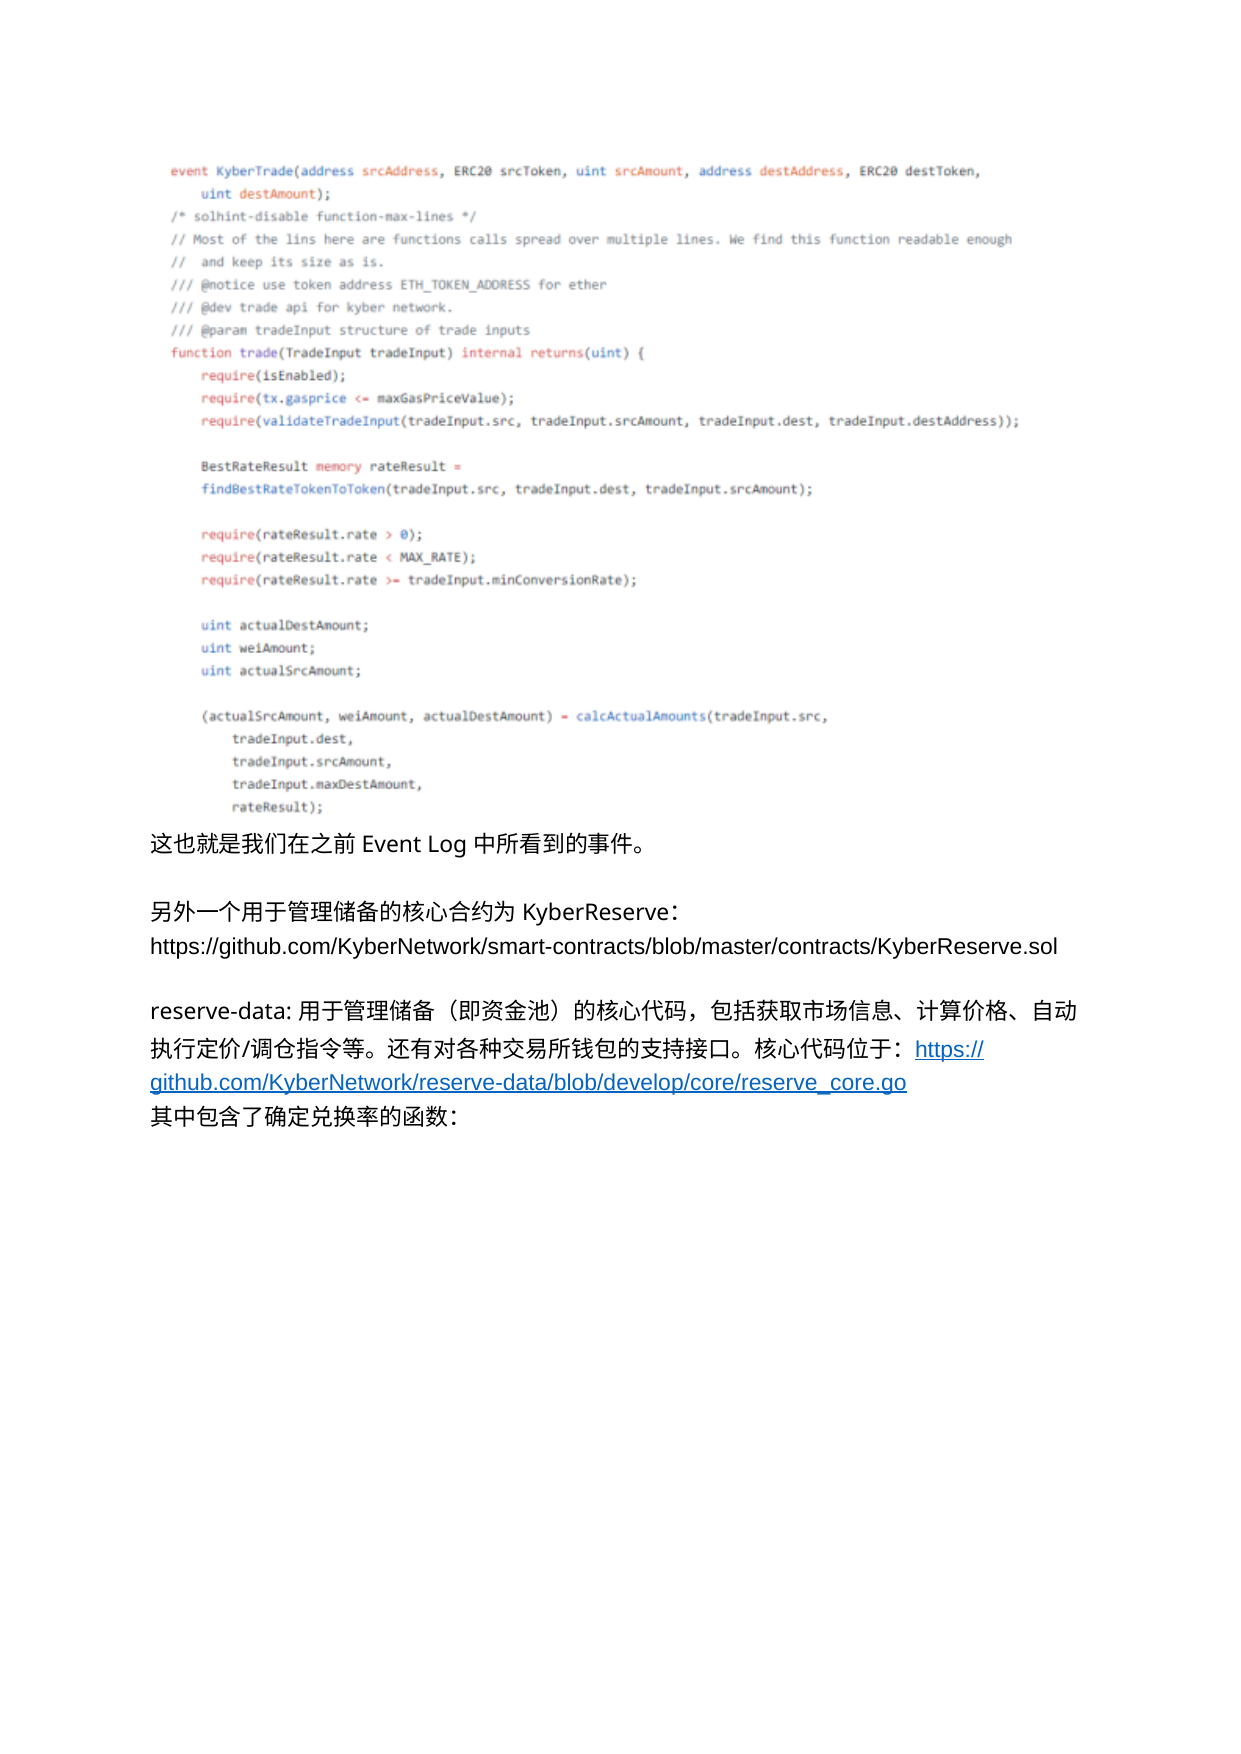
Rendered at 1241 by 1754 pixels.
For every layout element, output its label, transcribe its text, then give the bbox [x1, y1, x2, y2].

text 另外一个用于管理储备的核心合约为 KyberReserve： [150, 894, 1090, 928]
picture [150, 150, 1050, 822]
text 其中包含了确定兑换率的函数： [150, 1099, 1090, 1132]
text 这也就是我们在之前 Event Log 中所看到的事件。 [150, 826, 1090, 859]
text https://github.com/KyberNetwork/smart-contracts/blob/master/contracts/KyberReserve.sol [150, 933, 1090, 959]
text reserve-data: 用于管理储备（即资金池）的核心代码，包括获取市场信息、计算价格、自动执行定价/调仓指令等。还有对各种交易所钱包的支持接口。核心代码位于：https://github.com/KyberNetwork/reserve-data/blob/develop/core/reserve_core.go [150, 993, 1090, 1095]
